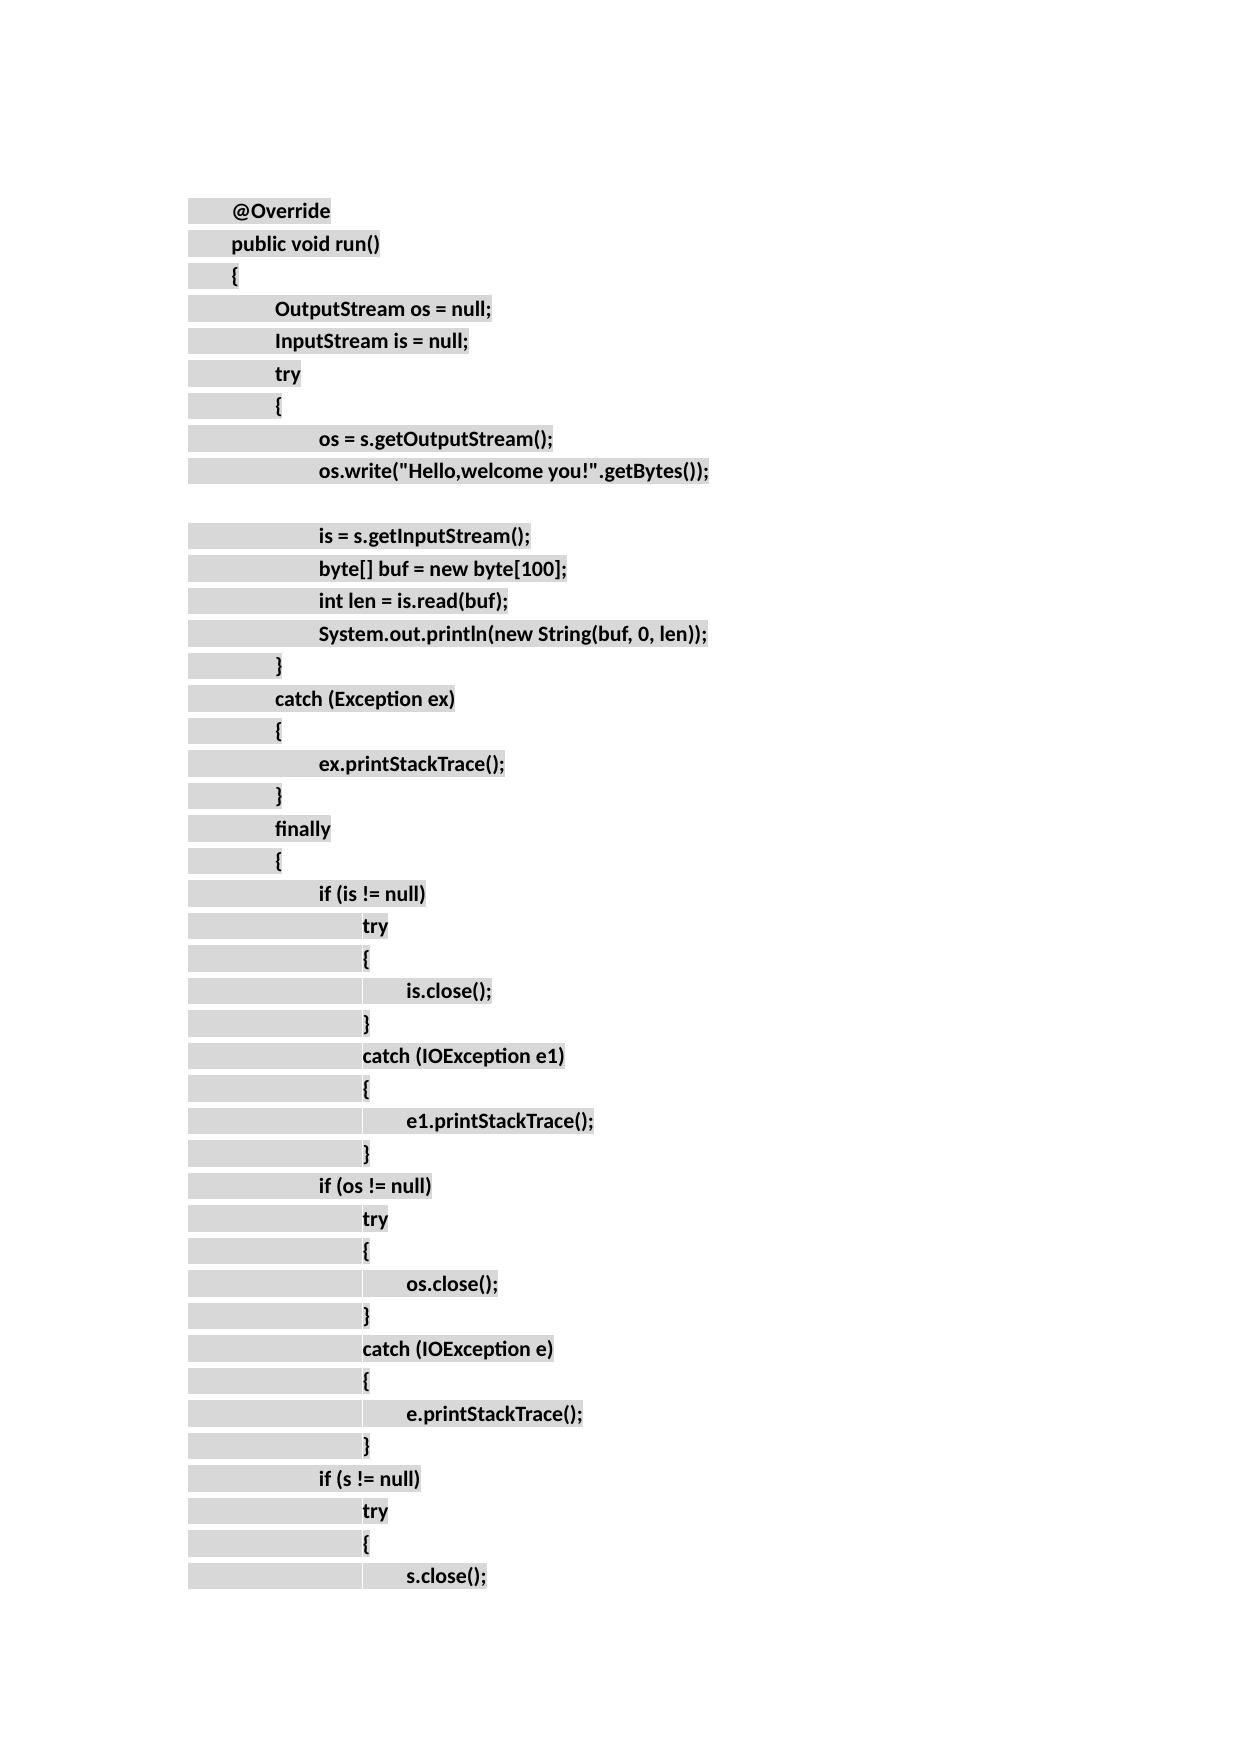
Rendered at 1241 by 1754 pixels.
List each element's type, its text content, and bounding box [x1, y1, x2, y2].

text { [187, 389, 1053, 422]
text try [187, 1202, 1053, 1234]
text System.out.println(new String(buf, 0, len)); [187, 617, 1053, 649]
text is = s.getInputStream(); [187, 519, 1053, 552]
text OutputStream os = null; [187, 292, 1053, 324]
text } [187, 1007, 1053, 1039]
text try [187, 357, 1053, 389]
text if (is != null) [187, 877, 1053, 909]
text ex.printStackTrace(); [187, 747, 1053, 779]
text byte[] buf = new byte[100]; [187, 552, 1053, 584]
text e1.printStackTrace(); [187, 1104, 1053, 1137]
text int len = is.read(buf); [187, 584, 1053, 617]
text } [187, 1299, 1053, 1332]
text catch (Exception ex) [187, 682, 1053, 714]
text } [187, 1429, 1053, 1462]
text { [187, 1527, 1053, 1559]
text os.write("Hello,welcome you!".getBytes()); [187, 454, 1053, 487]
text e.printStackTrace(); [187, 1397, 1053, 1429]
text catch (IOException e) [187, 1332, 1053, 1364]
text { [187, 1364, 1053, 1397]
text os = s.getOutputStream(); [187, 422, 1053, 454]
text @Override [187, 194, 1053, 227]
text catch (IOException e1) [187, 1039, 1053, 1072]
text { [187, 844, 1053, 877]
text os.close(); [187, 1267, 1053, 1299]
text finally [187, 812, 1053, 844]
text InputStream is = null; [187, 324, 1053, 357]
text } [187, 649, 1053, 682]
text { [187, 714, 1053, 747]
text is.close(); [187, 974, 1053, 1007]
text public void run() [187, 227, 1053, 259]
text s.close(); [187, 1559, 1053, 1592]
text if (os != null) [187, 1169, 1053, 1202]
text } [187, 779, 1053, 812]
text } [187, 1137, 1053, 1169]
text { [187, 1072, 1053, 1104]
text { [187, 942, 1053, 974]
text try [187, 1494, 1053, 1527]
text try [187, 909, 1053, 942]
text { [187, 1234, 1053, 1267]
text { [187, 259, 1053, 292]
text if (s != null) [187, 1462, 1053, 1494]
